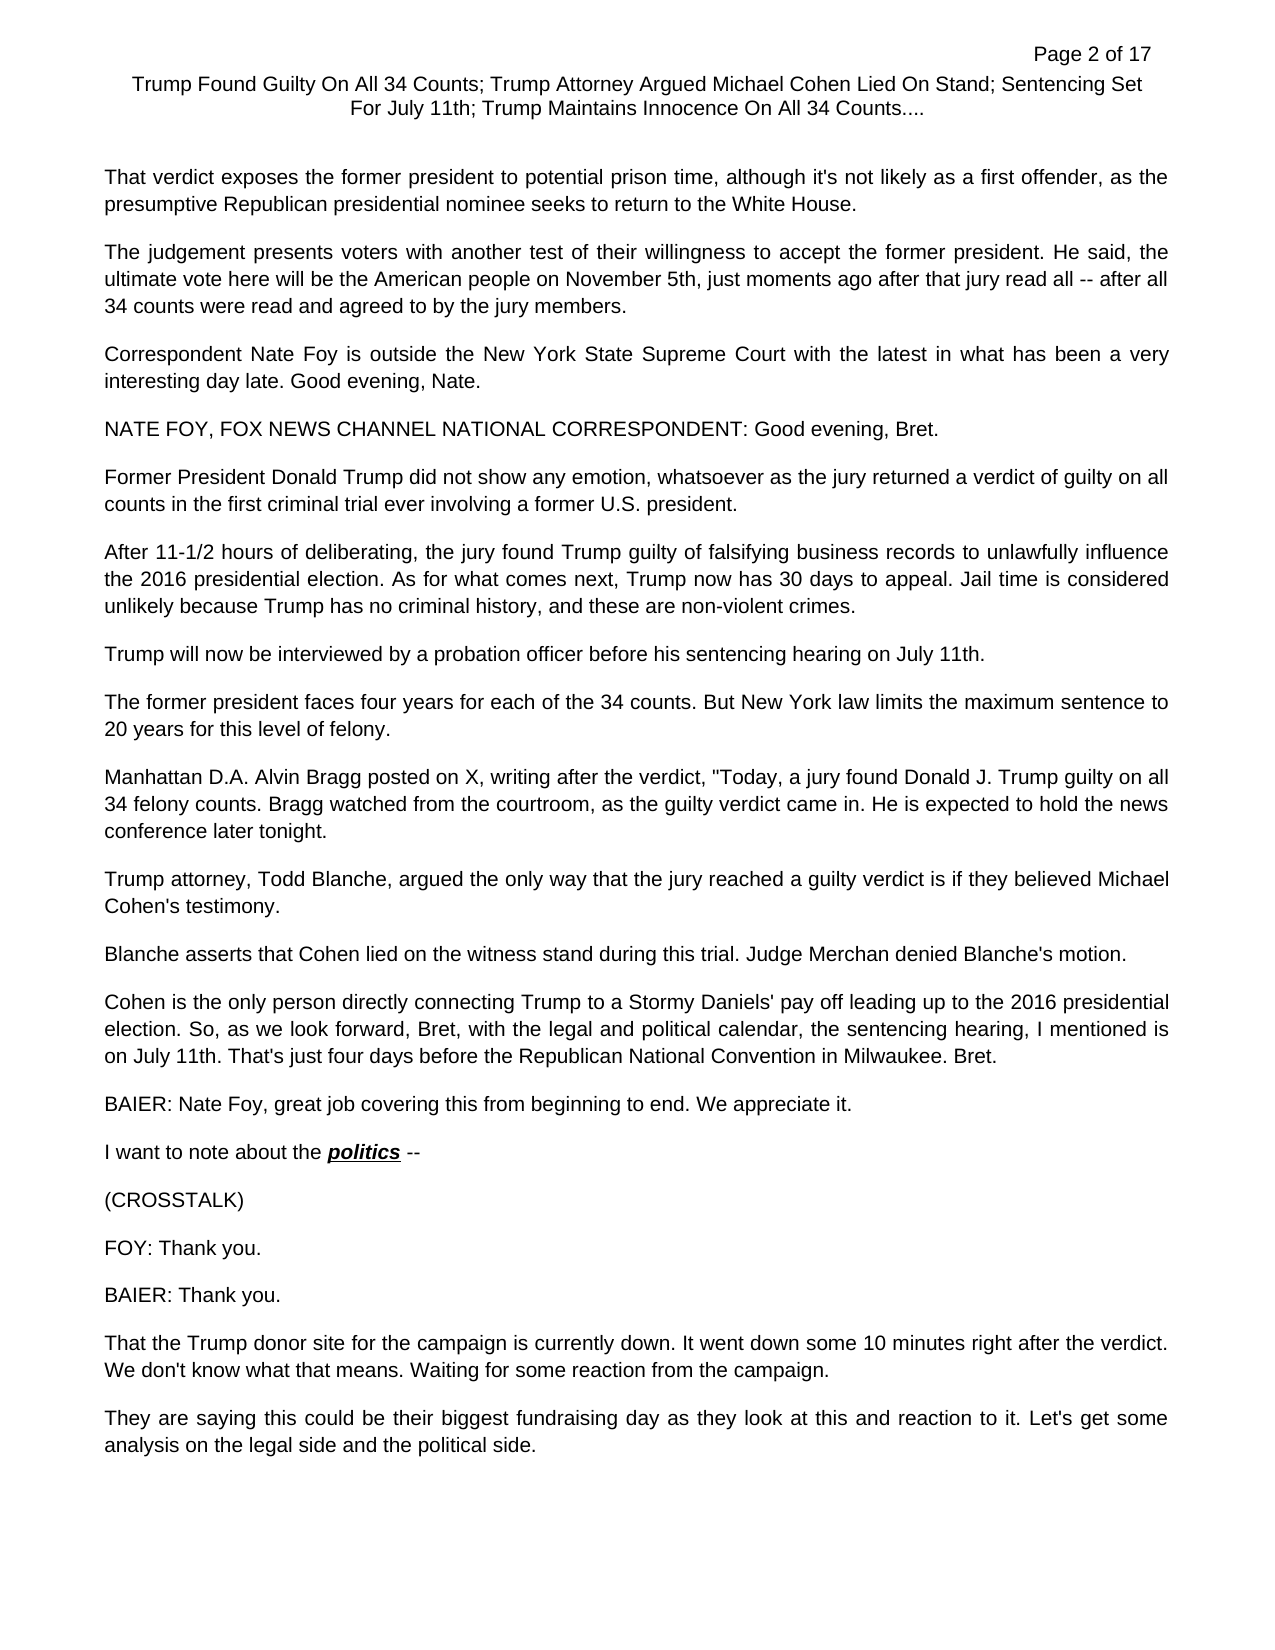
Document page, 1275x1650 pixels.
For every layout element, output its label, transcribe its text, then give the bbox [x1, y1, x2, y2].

text Trump will now be interviewed by a probation officer before his sentencing hearing on July 11th. [104, 638, 1171, 666]
text That the Trump donor site for the campaign is currently down. It went down some 10 minutes right after the verdict. We don't know what that means. Waiting for some reaction from the campaign. [104, 1328, 1171, 1382]
text Blanche asserts that Cohen lied on the witness stand during this trial. Judge Merchan denied Blanche's motion. [104, 938, 1171, 966]
text (CROSSTALK) [104, 1184, 1171, 1211]
text I want to note about the politics -- [104, 1136, 1171, 1163]
text The former president faces four years for each of the 34 counts. But New York law limits the maximum sentence to 20 years for this level of felony. [104, 686, 1171, 741]
text After 11-1/2 hours of deliberating, the jury found Trump guilty of falsifying business records to unlawfully influence the 2016 presidential election. As for what comes next, Trump now has 30 days to appeal. Jail time is considered unlikely because Trump has no criminal history, and these are non-violent crimes. [104, 536, 1171, 618]
text Correspondent Nate Foy is outside the New York State Supreme Court with the latest in what has been a very interesting day late. Good evening, Nate. [104, 338, 1171, 393]
text They are saying this could be their biggest fundraising day as they look at this and reaction to it. Let's get some analysis on the legal side and the political side. [104, 1403, 1171, 1457]
text Manhattan D.A. Alvin Bragg posted on X, writing after the verdict, "Today, a jury found Donald J. Trump guilty on all 34 felony counts. Bragg watched from the courtroom, as the guilty verdict came in. He is expected to hold the news conference later tonight. [104, 761, 1171, 843]
text That verdict exposes the former president to potential prison time, although it's not likely as a first offender, as the presumptive Republican presidential nominee seeks to return to the White House. [104, 161, 1171, 216]
text Cohen is the only person directly connecting Trump to a Stormy Daniels' pay off leading up to the 2016 presidential election. So, as we look forward, Bret, with the legal and political calendar, the sentencing hearing, I mentioned is on July 11th. That's just four days before the Republican National Convention in Milwaukee. Bret. [104, 986, 1171, 1068]
text BAIER: Nate Foy, great job covering this from beginning to end. We appreciate it. [104, 1088, 1171, 1116]
text FOY: Thank you. [104, 1232, 1171, 1259]
text Former President Donald Trump did not show any emotion, whatsoever as the jury returned a verdict of guilty on all counts in the first criminal trial ever involving a former U.S. president. [104, 461, 1171, 516]
text The judgement presents voters with another test of their willingness to accept the former president. He said, the ultimate vote here will be the American people on November 5th, just moments ago after that jury read all -- after all 34 counts were read and agreed to by the jury members. [104, 236, 1171, 318]
text Trump attorney, Todd Blanche, argued the only way that the jury reached a guilty verdict is if they believed Michael Cohen's testimony. [104, 863, 1171, 918]
text NATE FOY, FOX NEWS CHANNEL NATIONAL CORRESPONDENT: Good evening, Bret. [104, 413, 1171, 441]
text BAIER: Thank you. [104, 1280, 1171, 1307]
